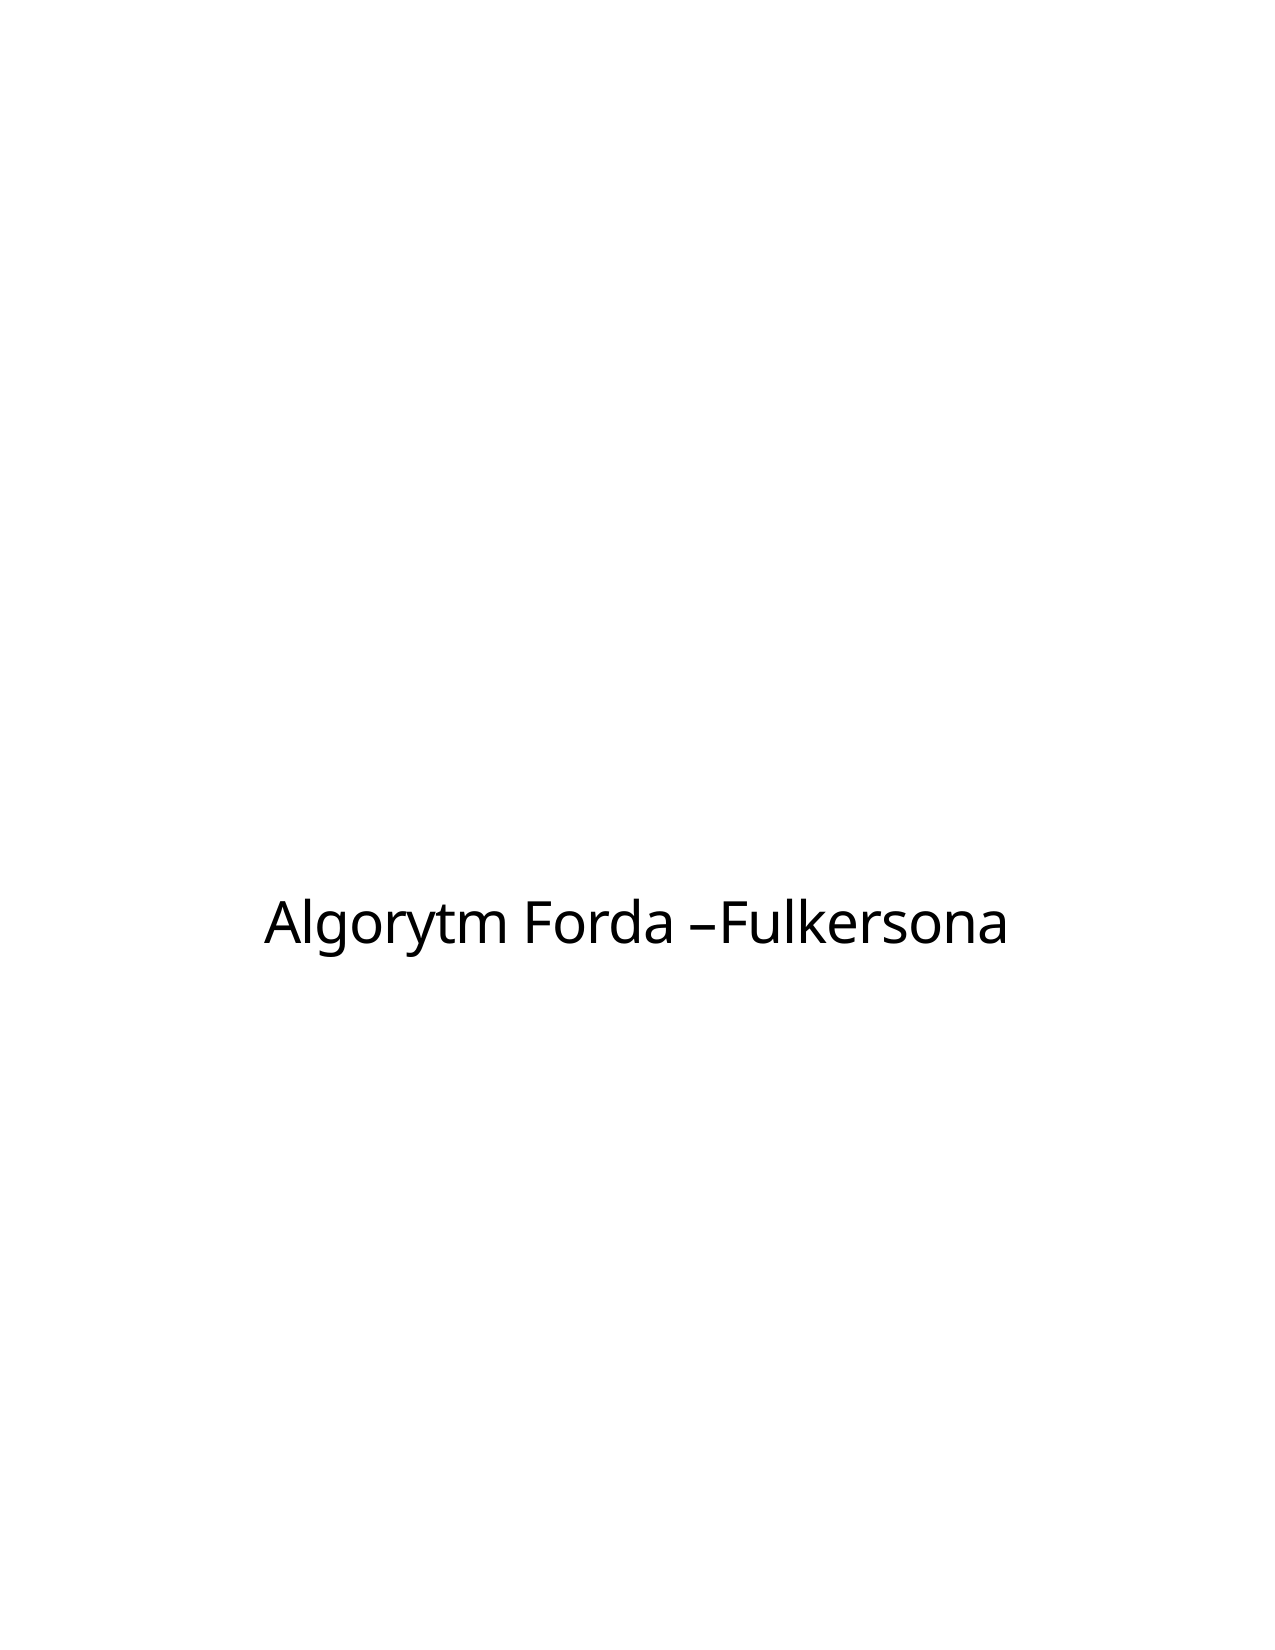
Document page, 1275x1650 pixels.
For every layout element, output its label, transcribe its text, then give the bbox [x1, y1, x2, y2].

title Algorytm Forda –Fulkersona [150, 881, 1125, 961]
